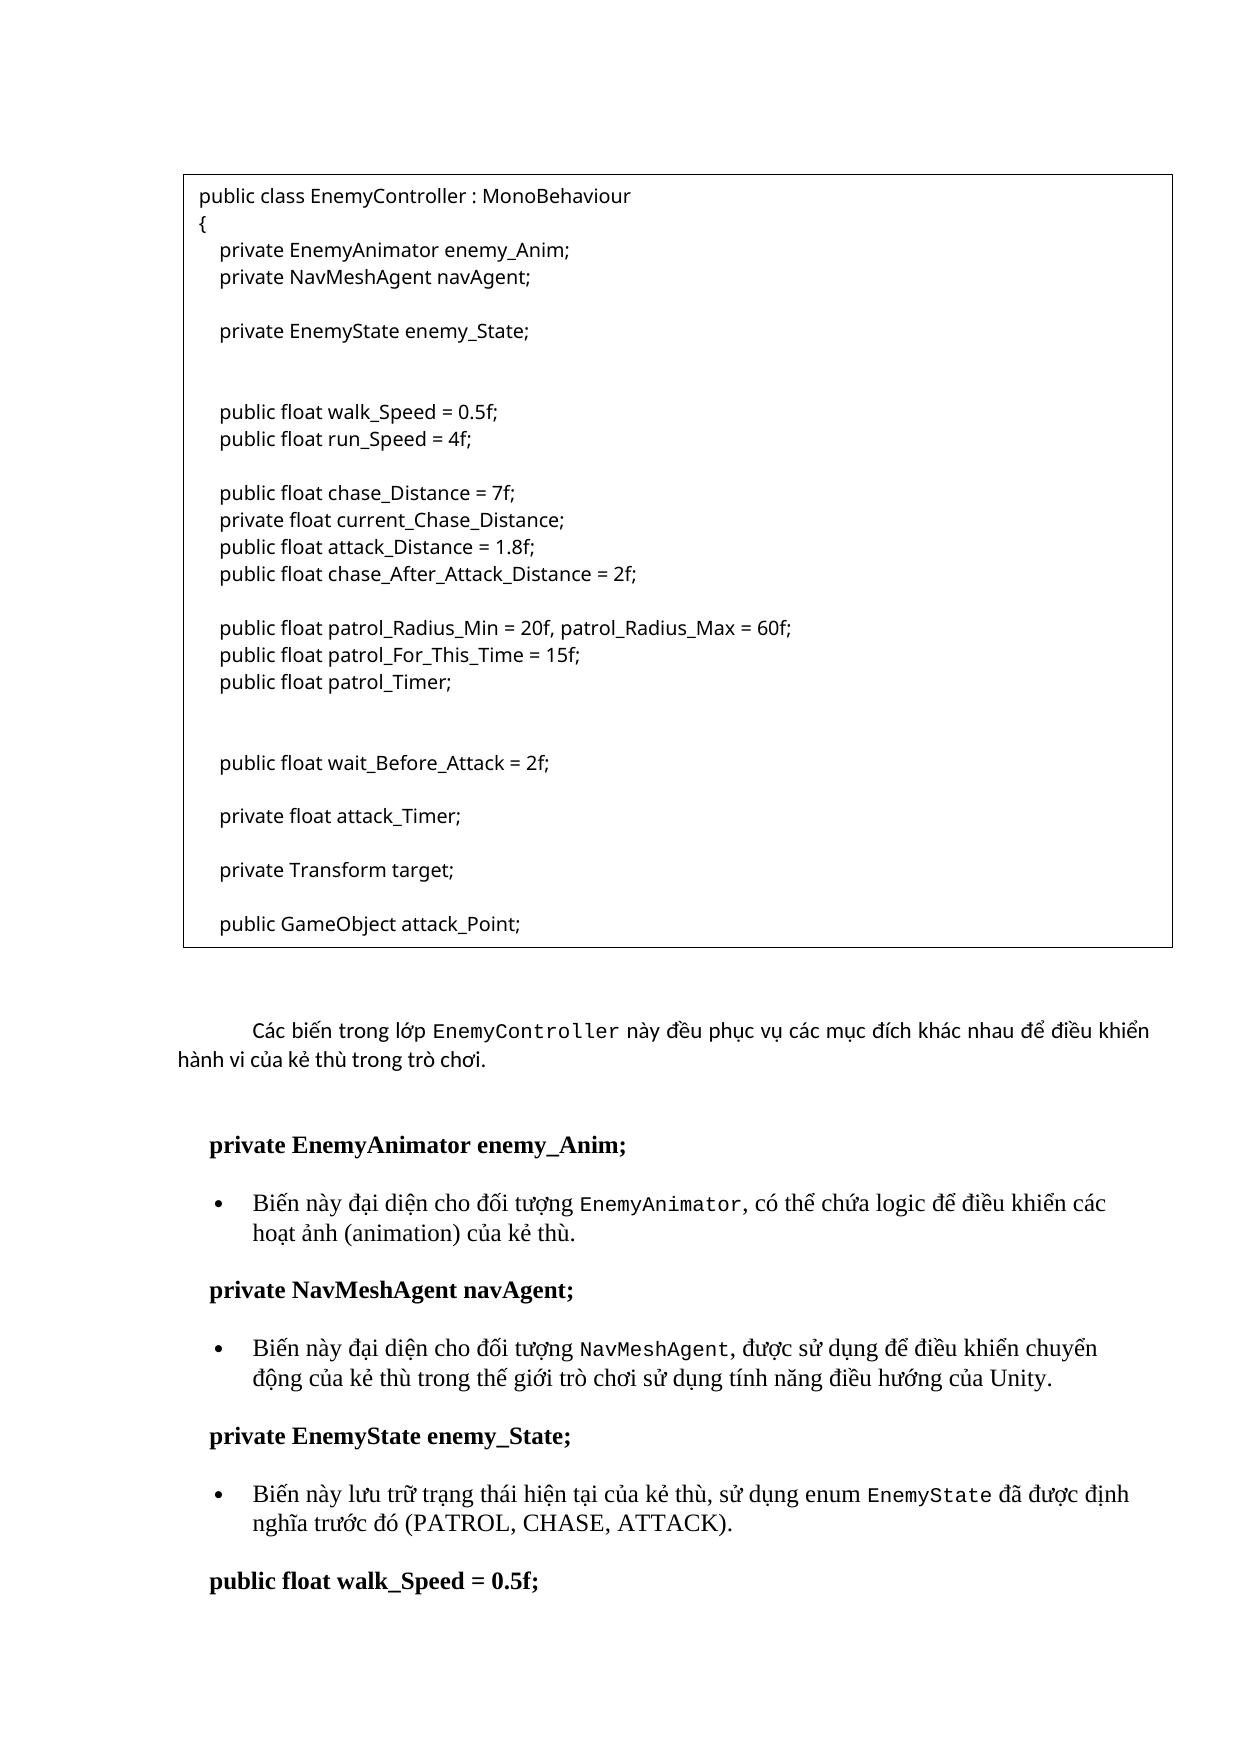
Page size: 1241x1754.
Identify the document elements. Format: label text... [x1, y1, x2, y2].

list Biến này lưu trữ trạng thái hiện tại của kẻ thù, sử dụng enum EnemyState đã được định nghĩa trước đó (PATROL, CHASE, ATTACK). [215, 1479, 1152, 1537]
list Biến này đại diện cho đối tượng EnemyAnimator, có thể chứa logic để điều khiển các hoạt ảnh (animation) của kẻ thù. [215, 1188, 1152, 1246]
text  private EnemyState enemy_State; [177, 1421, 1152, 1450]
text  public float walk_Speed = 0.5f; [177, 1566, 1152, 1595]
list Biến này đại diện cho đối tượng NavMeshAgent, được sử dụng để điều khiển chuyển động của kẻ thù trong thế giới trò chơi sử dụng tính năng điều hướng của Unity. [215, 1333, 1152, 1392]
text Các biến trong lớp EnemyController này đều phục vụ các mục đích khác nhau để điều khiển hành vi của kẻ thù trong trò chơi. [177, 1016, 1152, 1073]
text  private NavMeshAgent navAgent; [177, 1276, 1152, 1304]
text  private EnemyAnimator enemy_Anim; [177, 1130, 1152, 1159]
